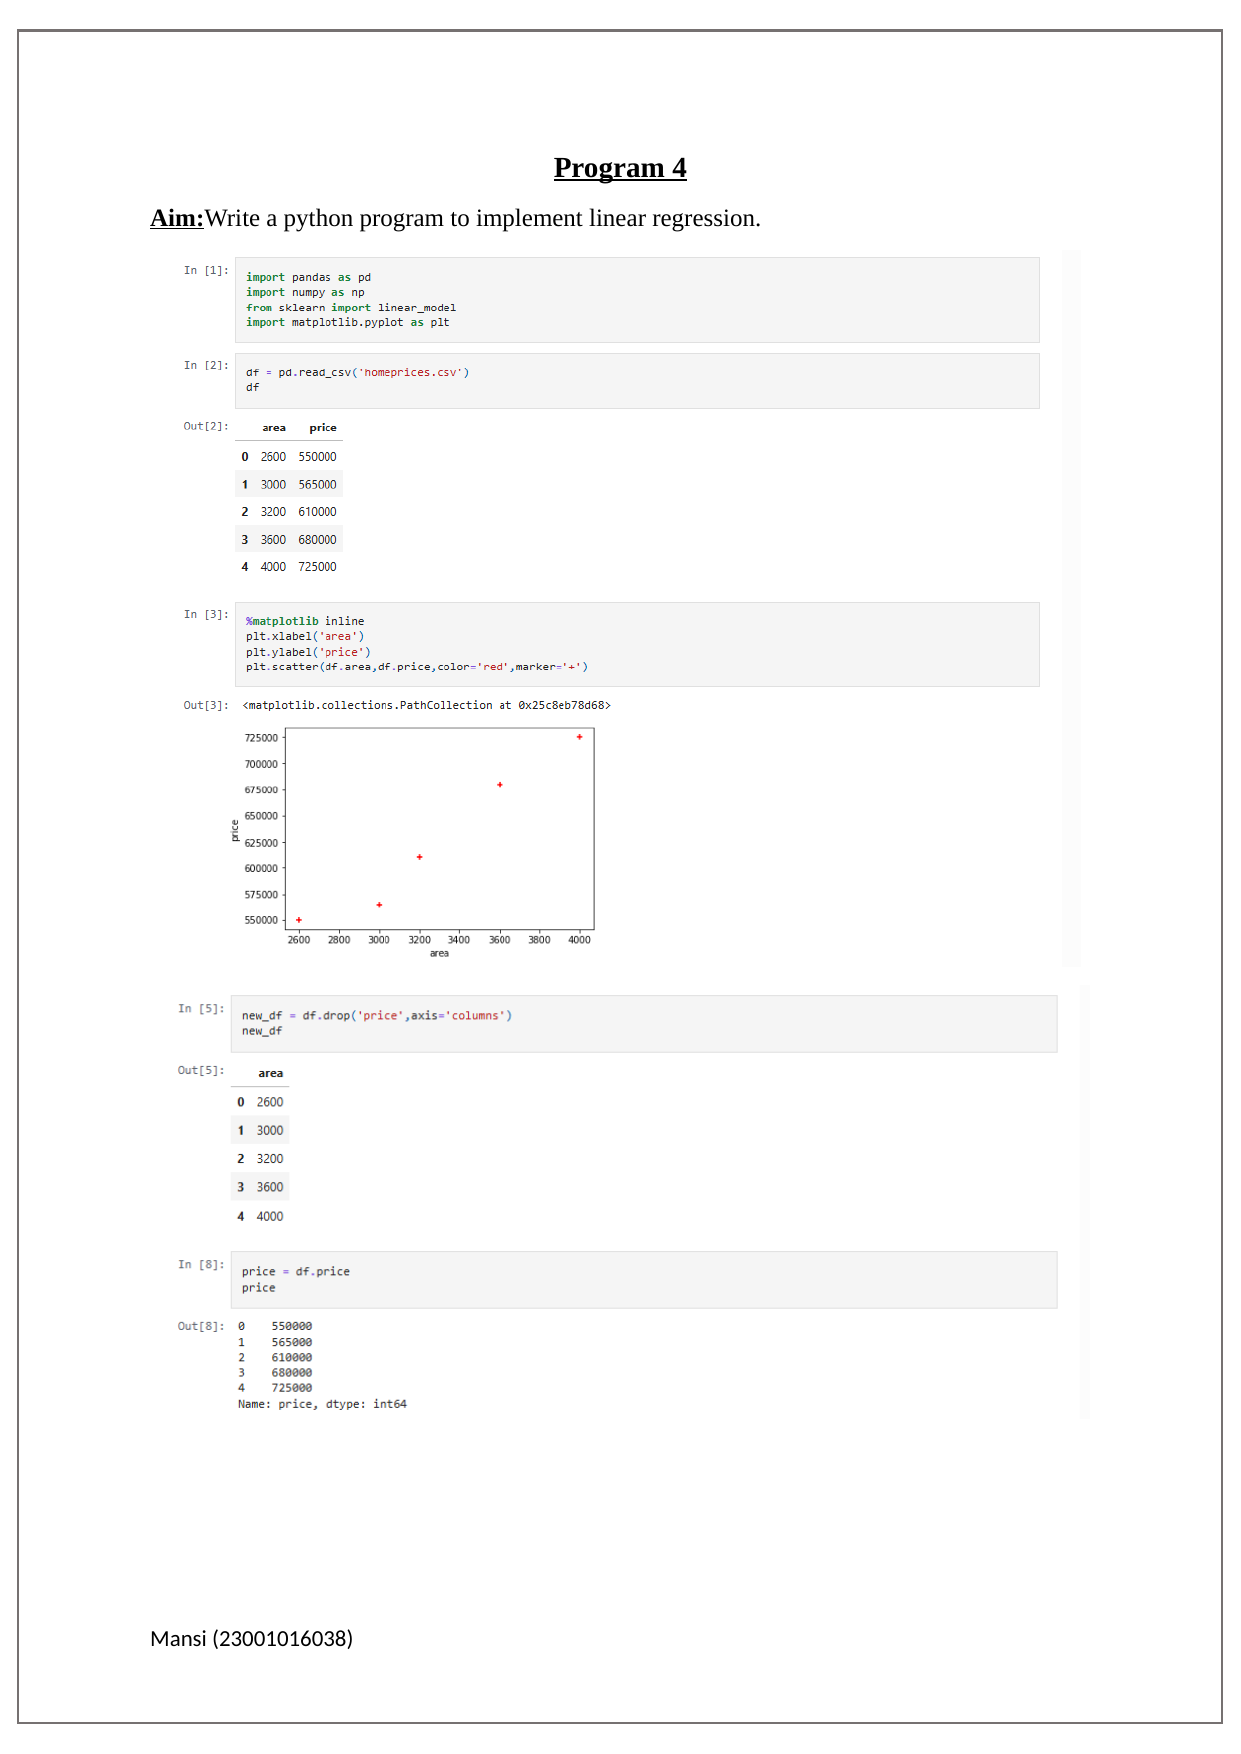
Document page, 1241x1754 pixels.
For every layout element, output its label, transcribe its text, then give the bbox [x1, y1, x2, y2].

text Aim:Write a python program to implement linear regression. [150, 203, 1090, 232]
text Program 4 [150, 150, 1090, 183]
picture [150, 985, 1091, 1419]
picture [150, 250, 1091, 967]
